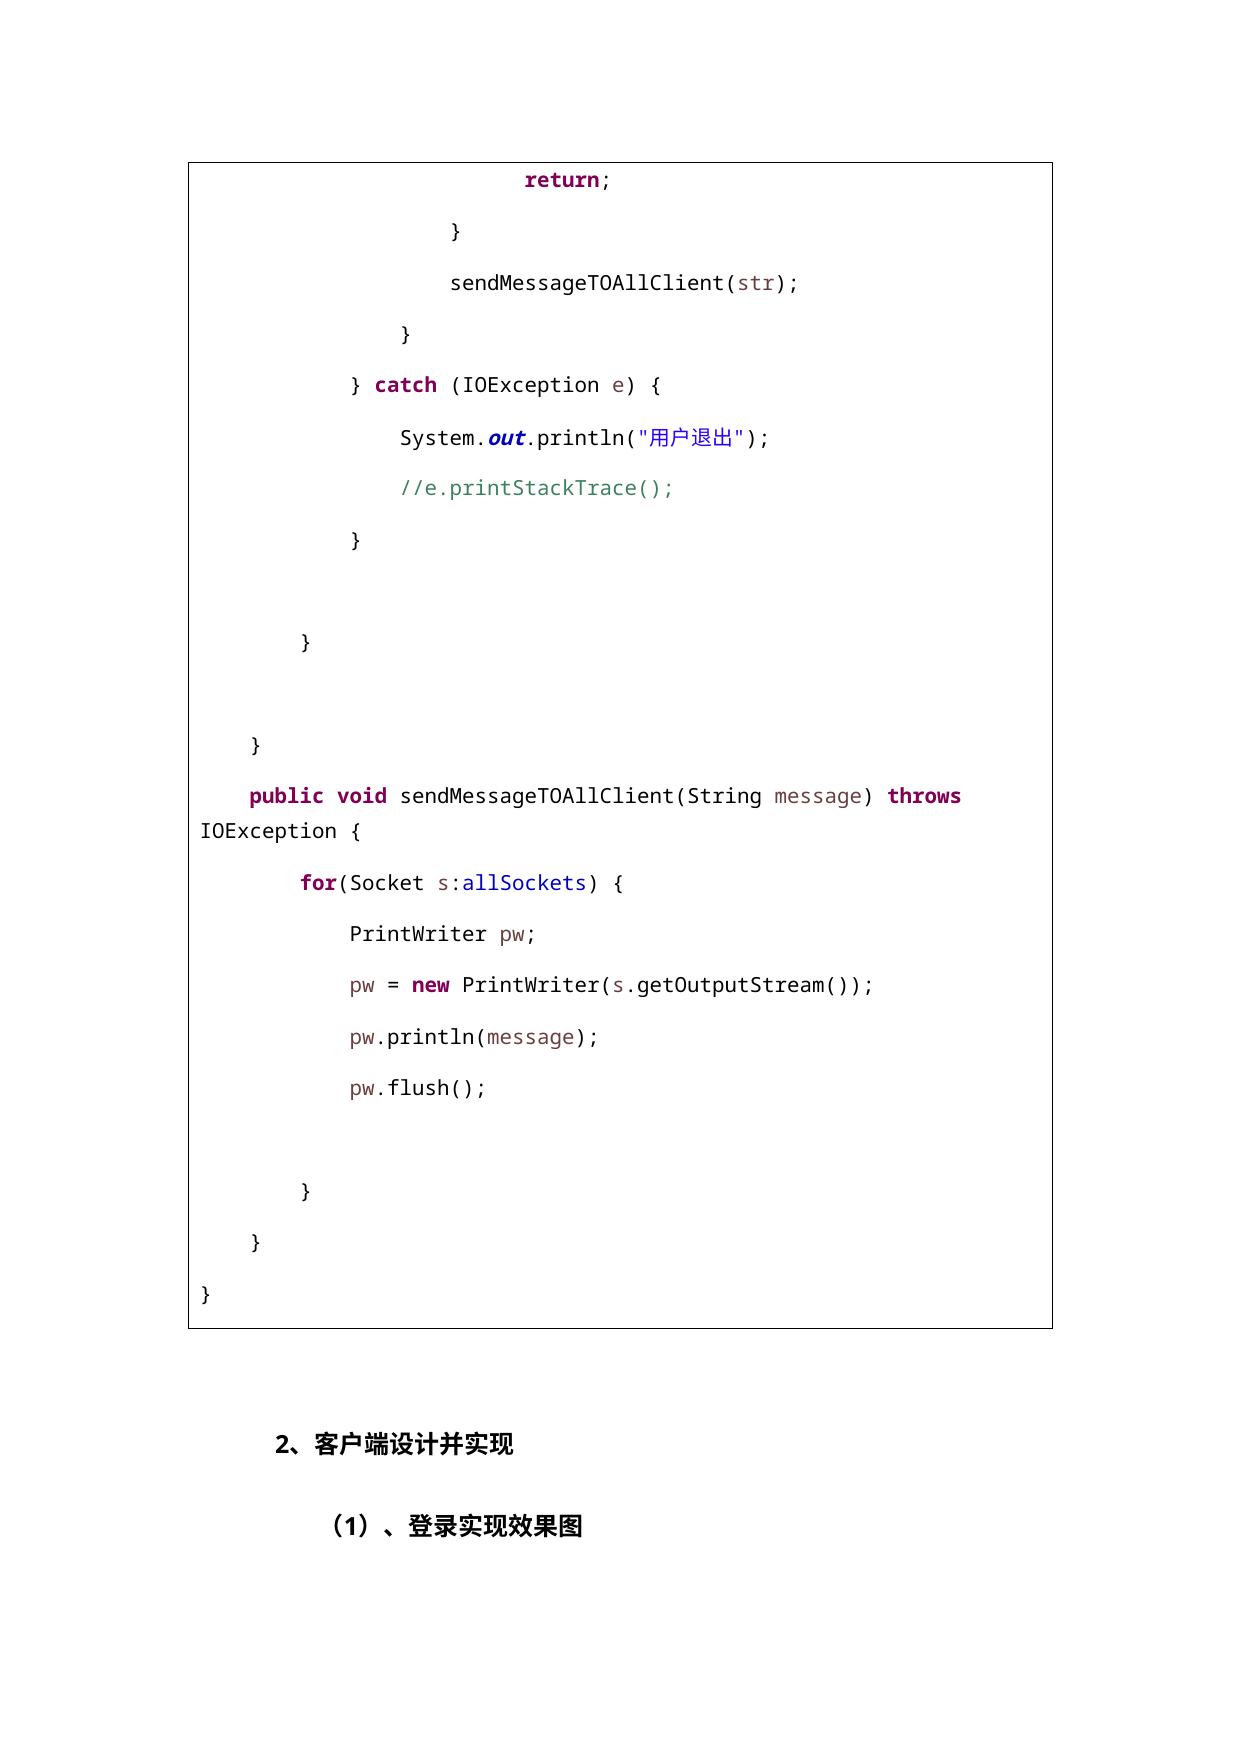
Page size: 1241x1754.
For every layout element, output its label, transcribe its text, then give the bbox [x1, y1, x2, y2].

text 2、客户端设计并实现 [275, 1411, 1053, 1476]
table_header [189, 163, 1052, 1328]
list 、登录实现效果图 [275, 1492, 1053, 1557]
